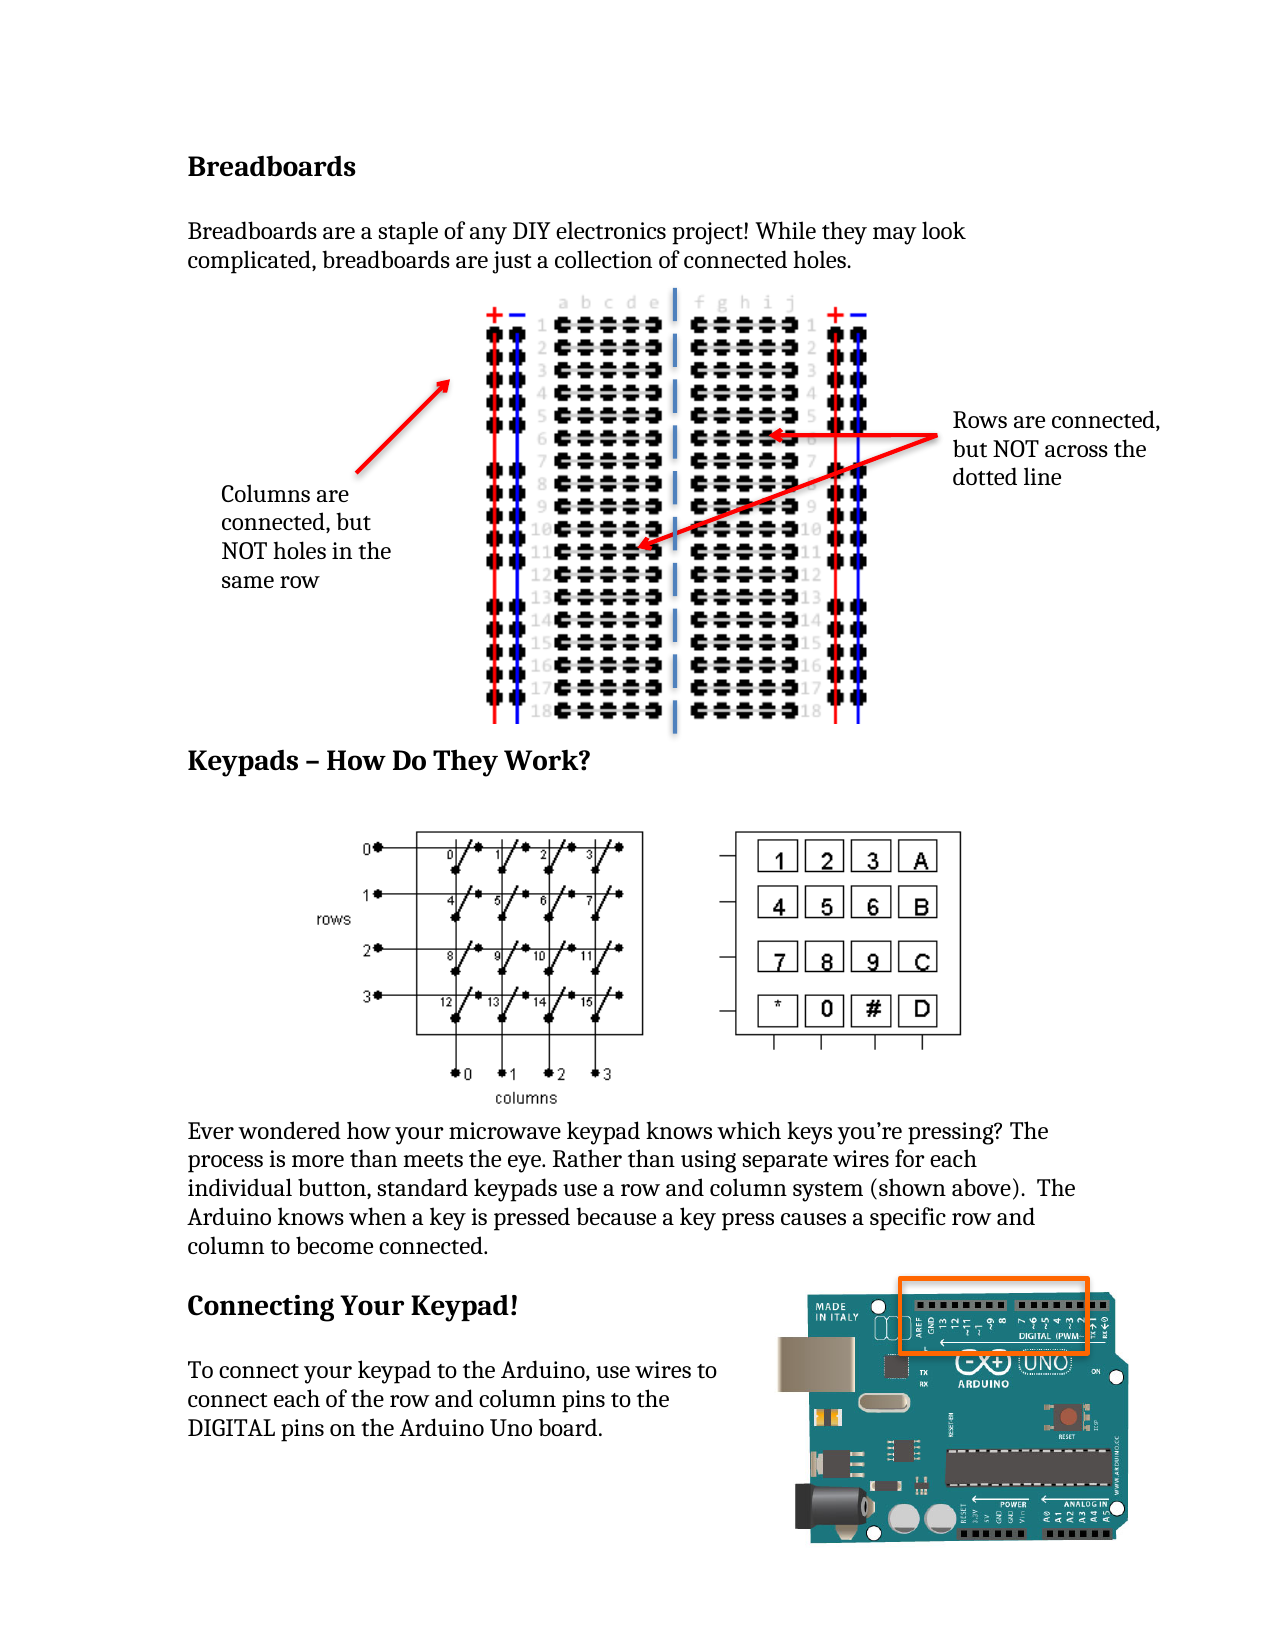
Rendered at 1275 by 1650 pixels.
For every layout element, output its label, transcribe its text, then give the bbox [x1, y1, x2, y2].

picture [277, 811, 998, 1117]
text Keypads – How Do They Work? [187, 744, 1087, 778]
text Connecting Your Keypad! [187, 1289, 768, 1323]
text To connect your keypad to the Arduino, use wires to connect each of the row and column pins to the DIGITAL pins on the Arduino Uno board. [187, 1356, 768, 1442]
text Ever wondered how your microwave keypad knows which keys you’re pressing? The process is more than meets the eye. Rather than using separate wires for each individual button, standard keypads use a row and column system (shown above). The Arduino knows when a key is pressed because a key press causes a specific row and column to become connected. [187, 1117, 1087, 1260]
text Breadboards [187, 150, 1087, 183]
picture [902, 1281, 1085, 1351]
picture [470, 289, 881, 724]
picture [768, 1278, 1158, 1560]
text Breadboards are a staple of any DIY electronics project! While they may look complicated, breadboards are just a collection of connected holes. [187, 217, 1087, 274]
